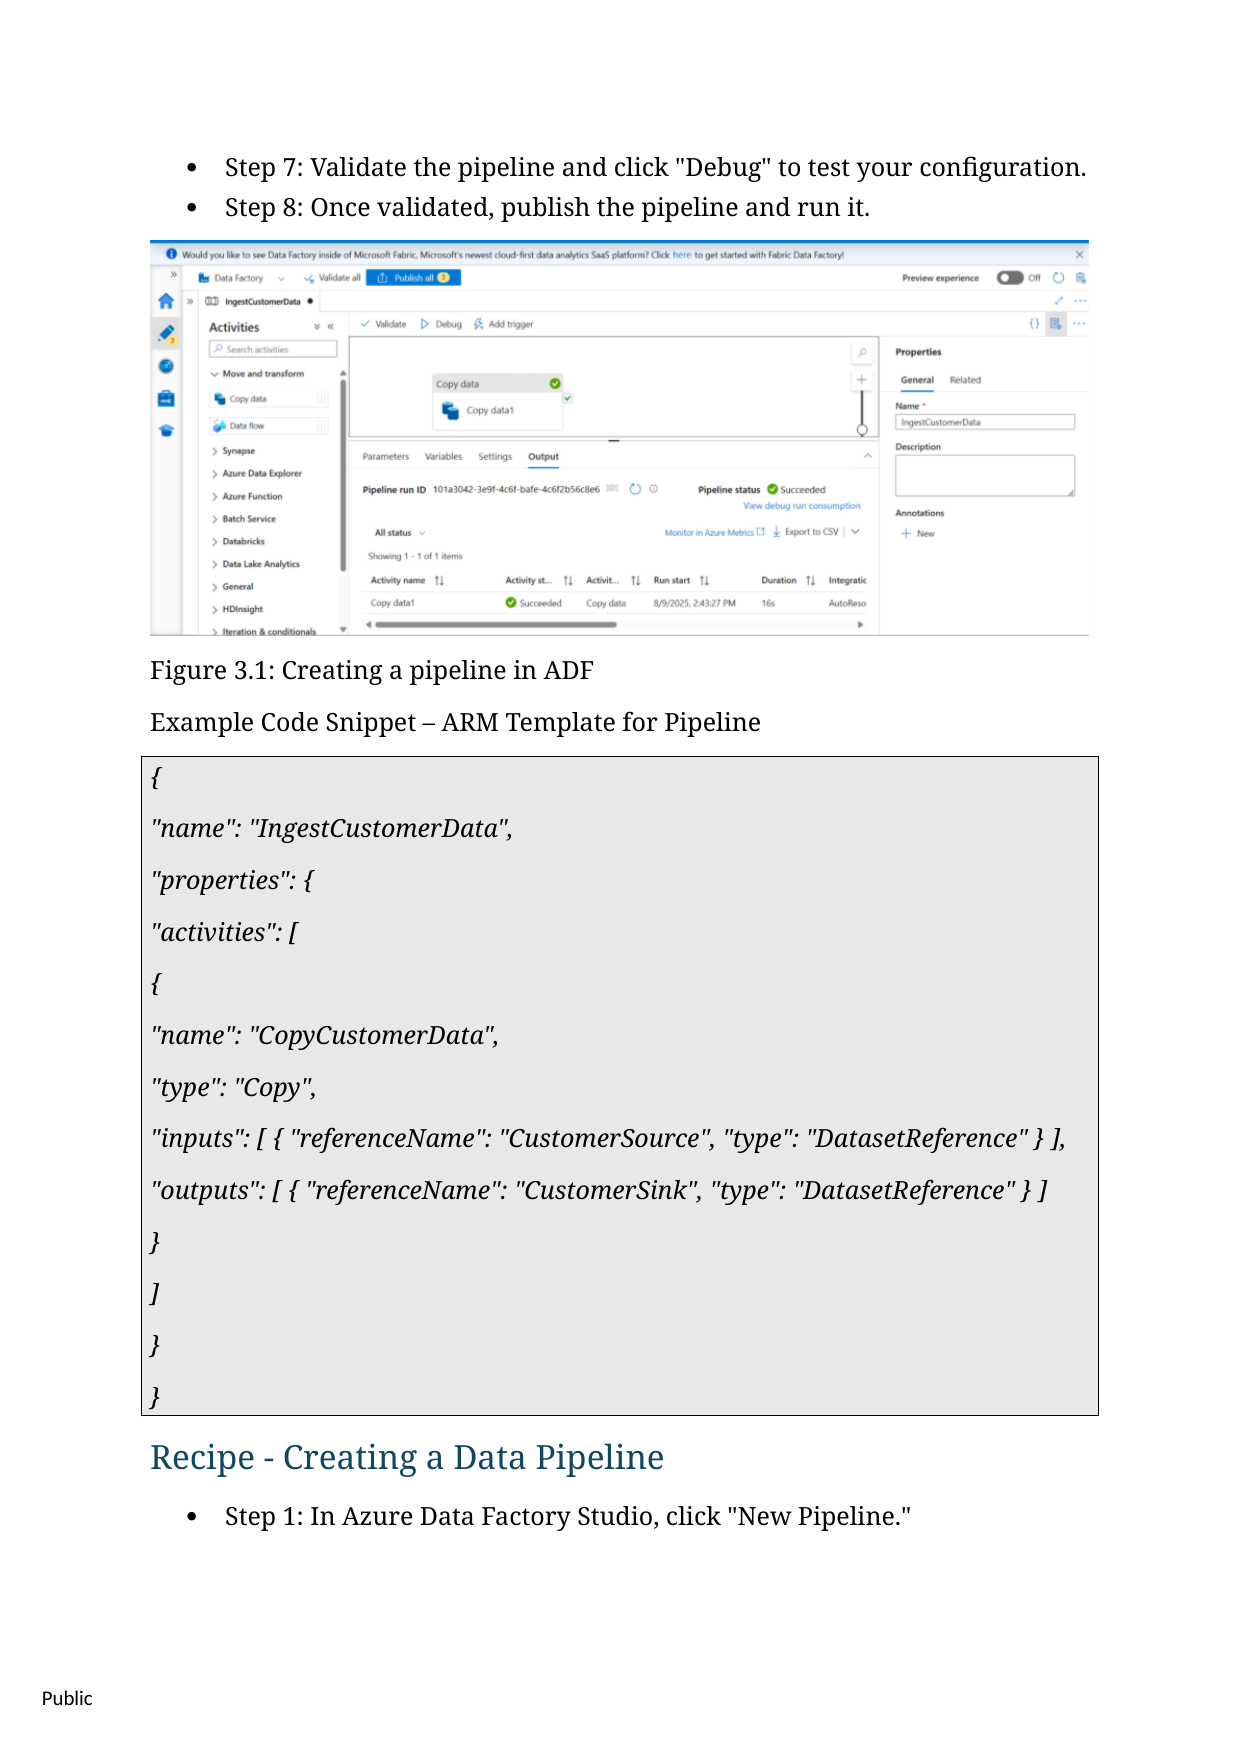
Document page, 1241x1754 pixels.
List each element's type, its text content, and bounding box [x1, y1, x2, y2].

text { [142, 757, 1098, 793]
picture [150, 240, 1089, 636]
text "outputs": [ { "referenceName": "CustomerSink", "type": "DatasetReference" } ] [142, 1169, 1098, 1207]
text "properties": { [142, 859, 1098, 897]
list Step 1: In Azure Data Factory Studio, click "New Pipeline." [187, 1499, 1090, 1533]
text { [142, 963, 1098, 1000]
text ] [142, 1273, 1098, 1310]
text Figure 3.1: Creating a pipeline in ADF [150, 653, 1090, 687]
text } [142, 1376, 1098, 1415]
text } [142, 1221, 1098, 1258]
text } [142, 1324, 1098, 1362]
text "activities": [ [142, 911, 1098, 948]
subtitle Recipe - Creating a Data Pipeline [150, 1434, 1090, 1479]
list Step 8: Once validated, publish the pipeline and run it. [187, 189, 1090, 223]
text "name": "IngestCustomerData", [142, 808, 1098, 845]
text "name": "CopyCustomerData", [142, 1014, 1098, 1052]
text "type": "Copy", [142, 1066, 1098, 1103]
list Step 7: Validate the pipeline and click "Debug" to test your configuration. [187, 150, 1090, 184]
text Example Code Snippet – ARM Template for Pipeline [150, 704, 1090, 738]
text "inputs": [ { "referenceName": "CustomerSource", "type": "DatasetReference" } ], [142, 1118, 1098, 1155]
